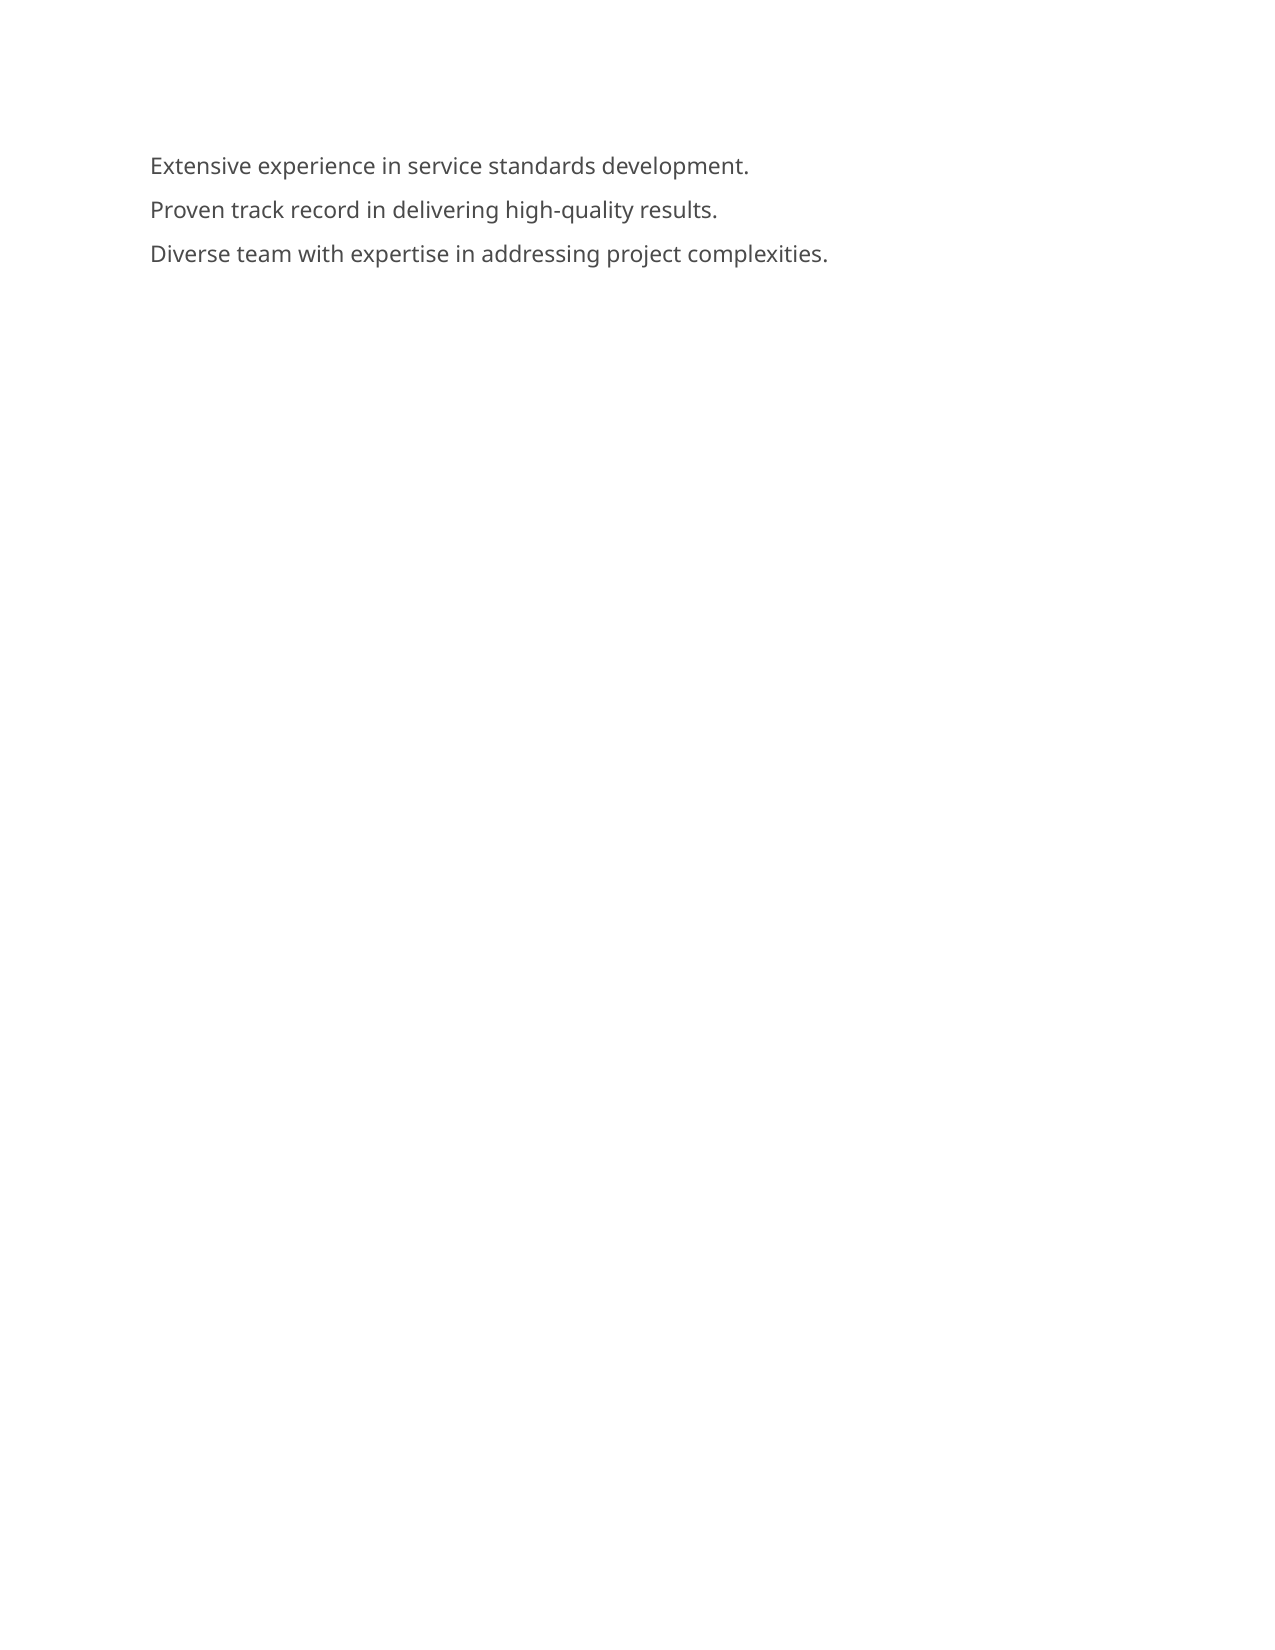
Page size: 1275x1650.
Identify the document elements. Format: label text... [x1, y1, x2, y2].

text Proven track record in delivering high-quality results. [150, 194, 1125, 225]
text Extensive experience in service standards development. [150, 150, 1125, 181]
text Diverse team with expertise in addressing project complexities. [150, 237, 1125, 269]
